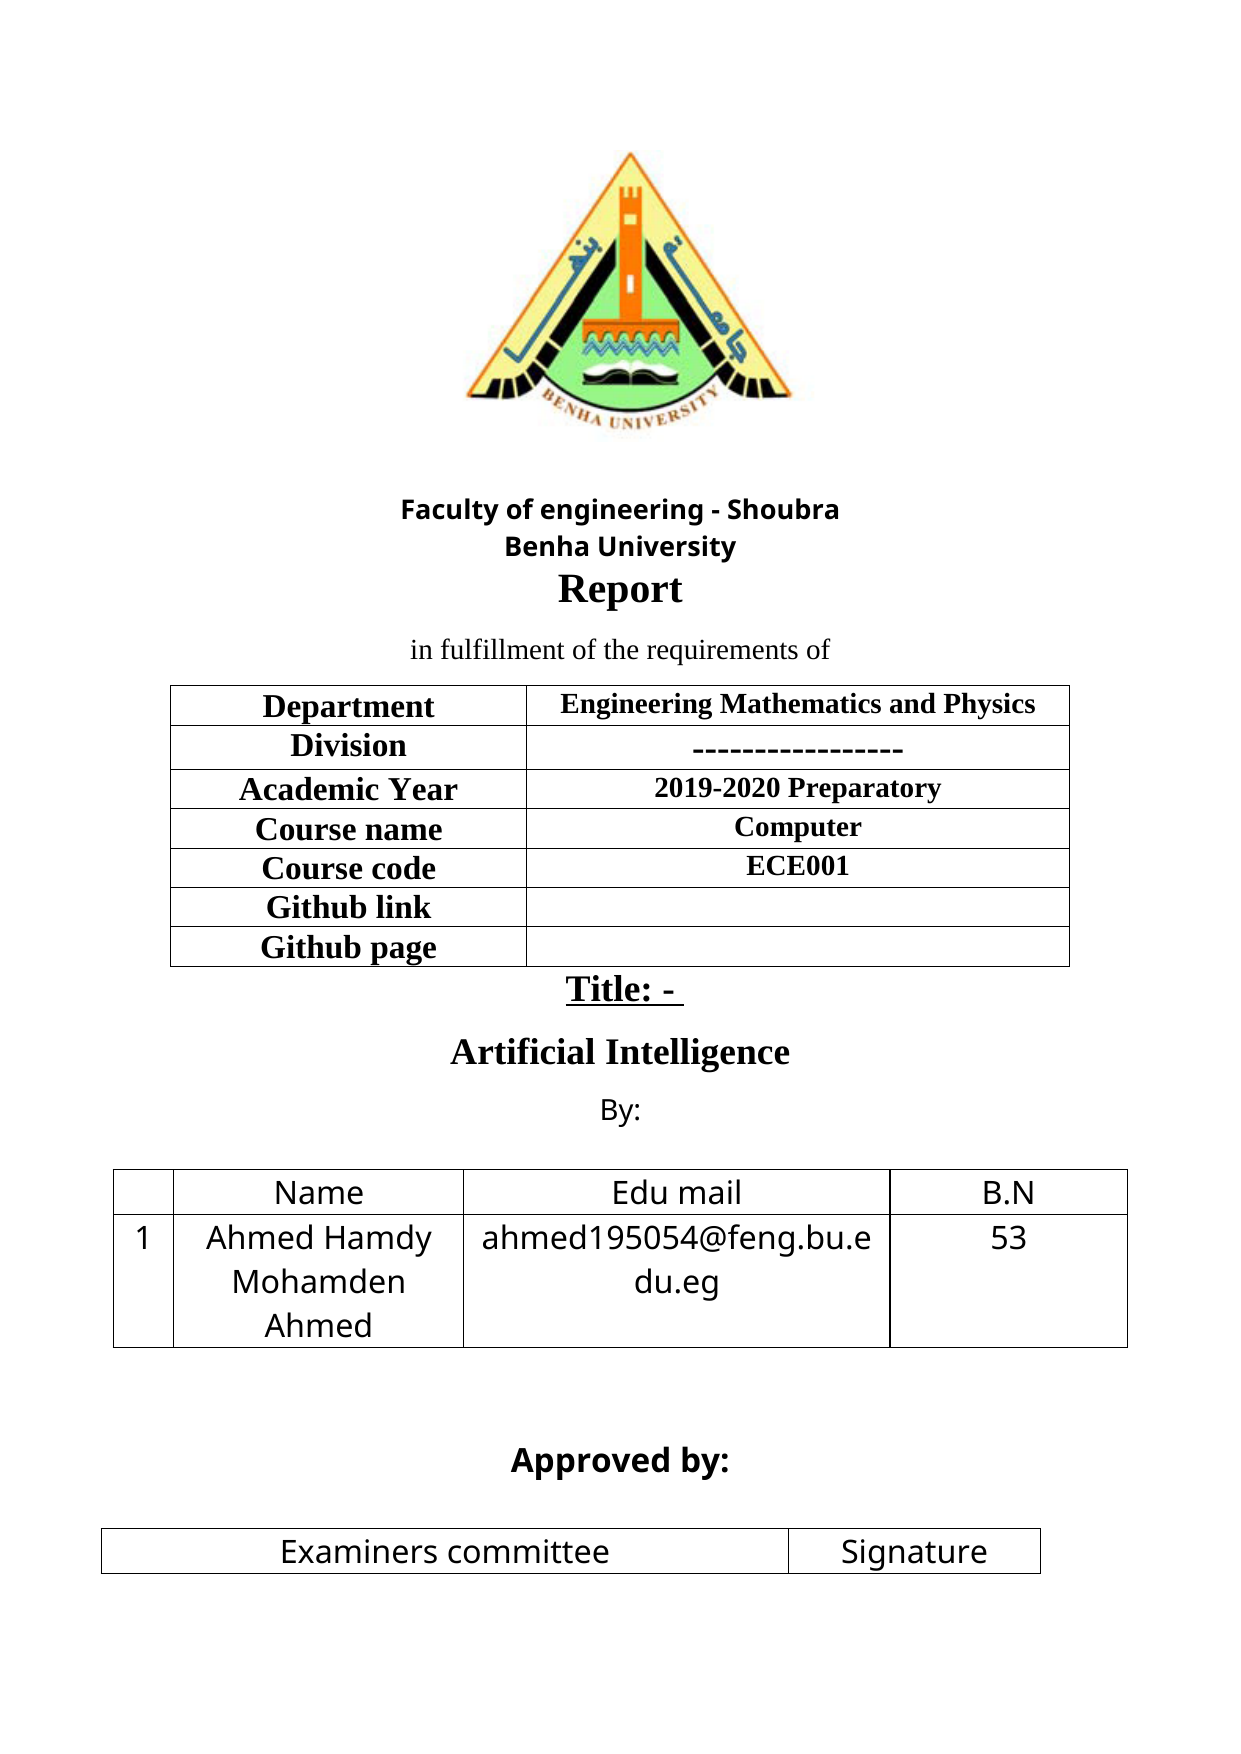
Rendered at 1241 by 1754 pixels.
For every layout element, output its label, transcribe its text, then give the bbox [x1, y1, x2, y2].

table_cell Github link [171, 888, 526, 926]
table_cell [527, 927, 1069, 966]
table_cell Github page [171, 927, 526, 966]
text Benha University [112, 527, 1128, 564]
table_header B.N [891, 1170, 1127, 1214]
table_cell Course name [171, 809, 526, 847]
table_cell 53 [891, 1215, 1127, 1347]
table_header Signature [789, 1529, 1040, 1573]
table_header [114, 1170, 173, 1214]
table_cell 1 [114, 1215, 173, 1347]
text By: [112, 1089, 1128, 1129]
table_cell Division [171, 726, 526, 769]
table_header Engineering Mathematics and Physics [527, 686, 1069, 724]
picture [413, 150, 827, 442]
table_cell 2019-2020 Preparatory [527, 770, 1069, 808]
text Approved by: [112, 1437, 1128, 1483]
table_cell ----------------- [527, 726, 1069, 769]
table_header Edu mail [464, 1170, 889, 1214]
table_header Name [174, 1170, 463, 1214]
table_header Examiners committee [102, 1529, 788, 1573]
table_cell ECE001 [527, 849, 1069, 887]
table_cell Computer [527, 809, 1069, 847]
table_cell Academic Year [171, 770, 526, 808]
text Faculty of engineering - Shoubra [112, 490, 1128, 527]
table_cell [527, 888, 1069, 926]
text Title: - [112, 967, 1128, 1010]
table_cell Ahmed Hamdy Mohamden Ahmed [174, 1215, 463, 1347]
table_cell ahmed195054@feng.bu.edu.eg [464, 1215, 889, 1347]
text Report [112, 564, 1128, 612]
text Artificial Intelligence [112, 1030, 1128, 1073]
table_header Department [171, 686, 526, 724]
table_cell Course code [171, 849, 526, 887]
text in fulfillment of the requirements of [112, 632, 1128, 666]
